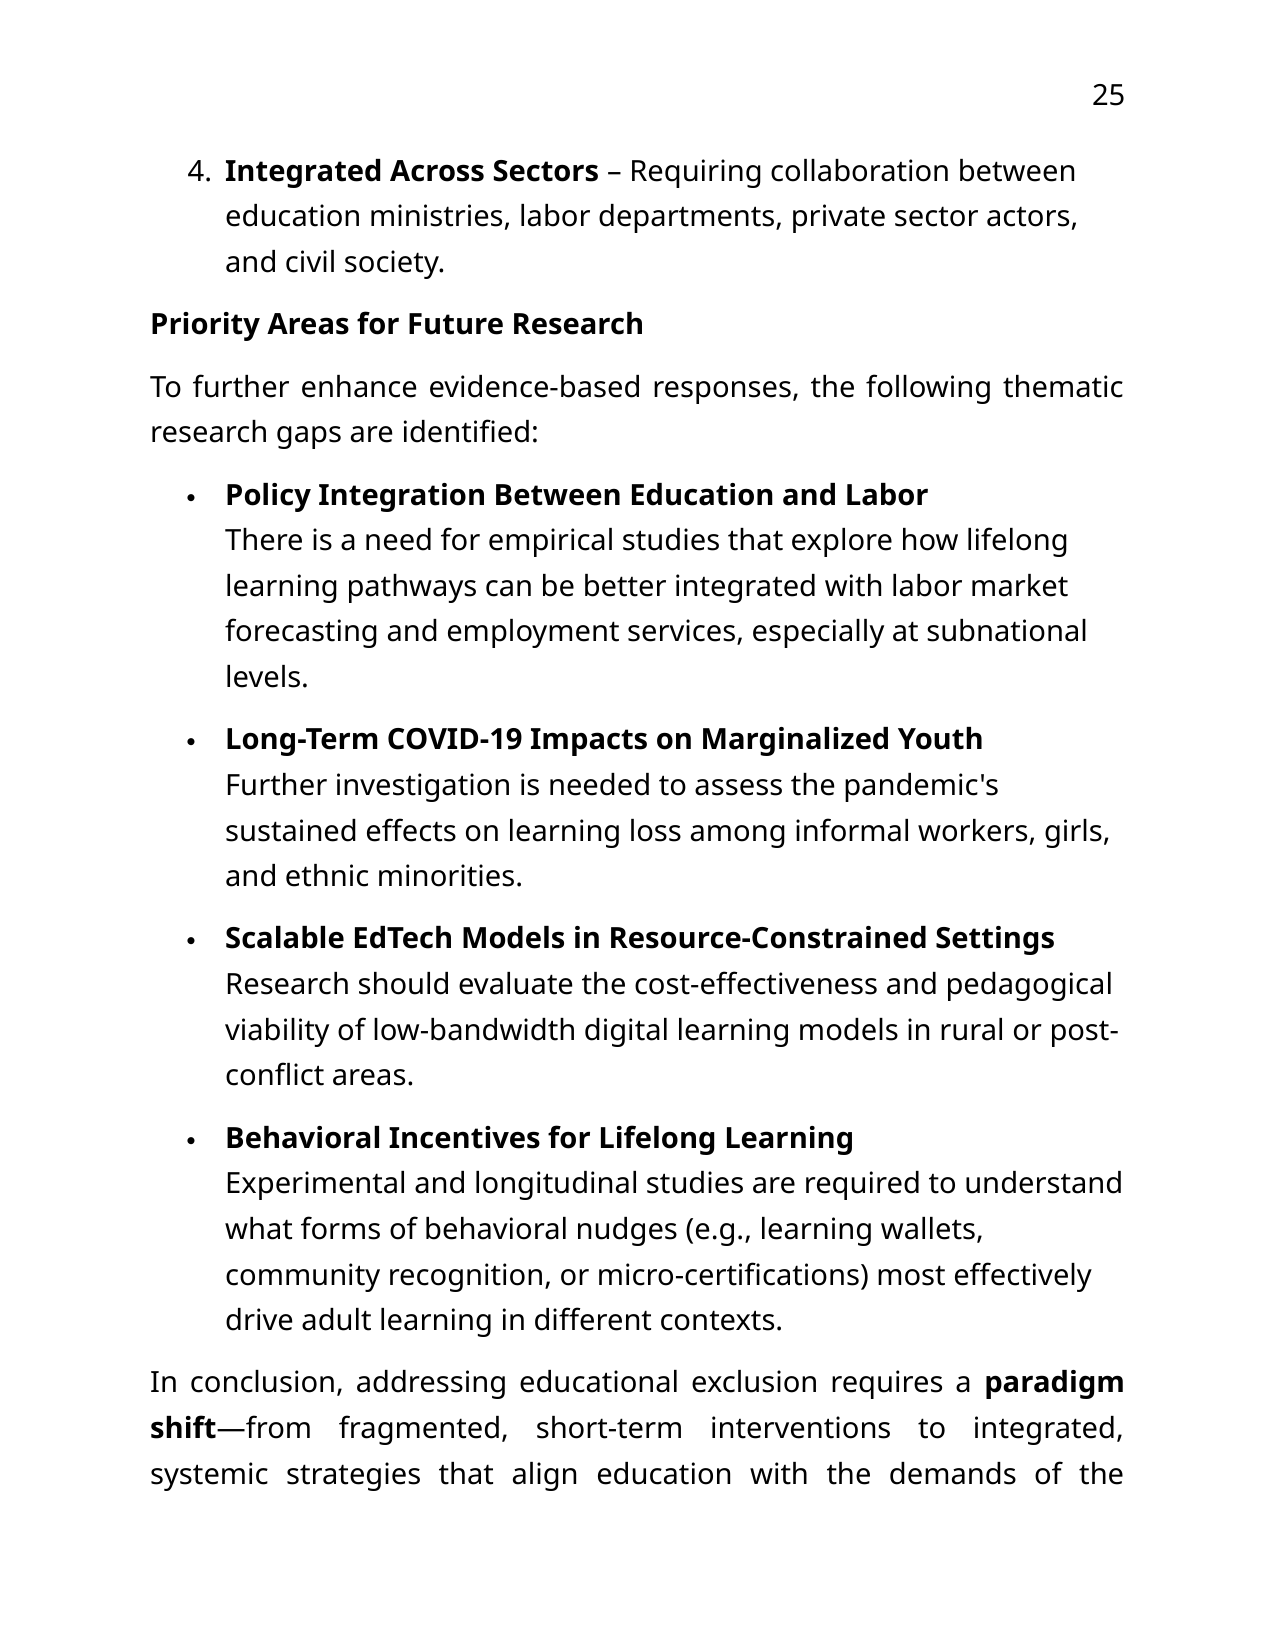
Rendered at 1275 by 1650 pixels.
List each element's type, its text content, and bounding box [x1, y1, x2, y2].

list Long-Term COVID-19 Impacts on Marginalized Youth [187, 1212, 1125, 1252]
list Context-Sensitive – Tailored to reflect local economic structures, population demographics, and governance capacities. [187, 320, 1125, 406]
text Further investigation is needed to assess the pandemic's sustained effects on learning loss among informal workers, girls, and ethnic minorities. [225, 1258, 1125, 1389]
text Priority Areas for Future Research [150, 797, 1125, 837]
text There is a need for empirical studies that explore how lifelong learning pathways can be better integrated with labor market forecasting and employment services, especially at subnational levels. [225, 1013, 1125, 1190]
text Thus, policy frameworks must be: [150, 258, 1125, 298]
list Policy Integration Between Education and Labor [187, 968, 1125, 1007]
list Incentive-Compatible – Designed to encourage both youth and adult learners to engage in continued education. [187, 428, 1125, 513]
list Integrated Across Sectors – Requiring collaboration between education ministries, labor departments, private sector actors, and civil society. [187, 644, 1125, 775]
text To further enhance evidence-based responses, the following thematic research gaps are identified: [150, 860, 1125, 945]
list Scalable EdTech Models in Resource-Constrained Settings [187, 1412, 1125, 1451]
list Digitally Enabled but Inclusively Designed – Leveraging EdTech innovations without reinforcing existing digital inequalities. [187, 536, 1125, 621]
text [150, 150, 1125, 235]
